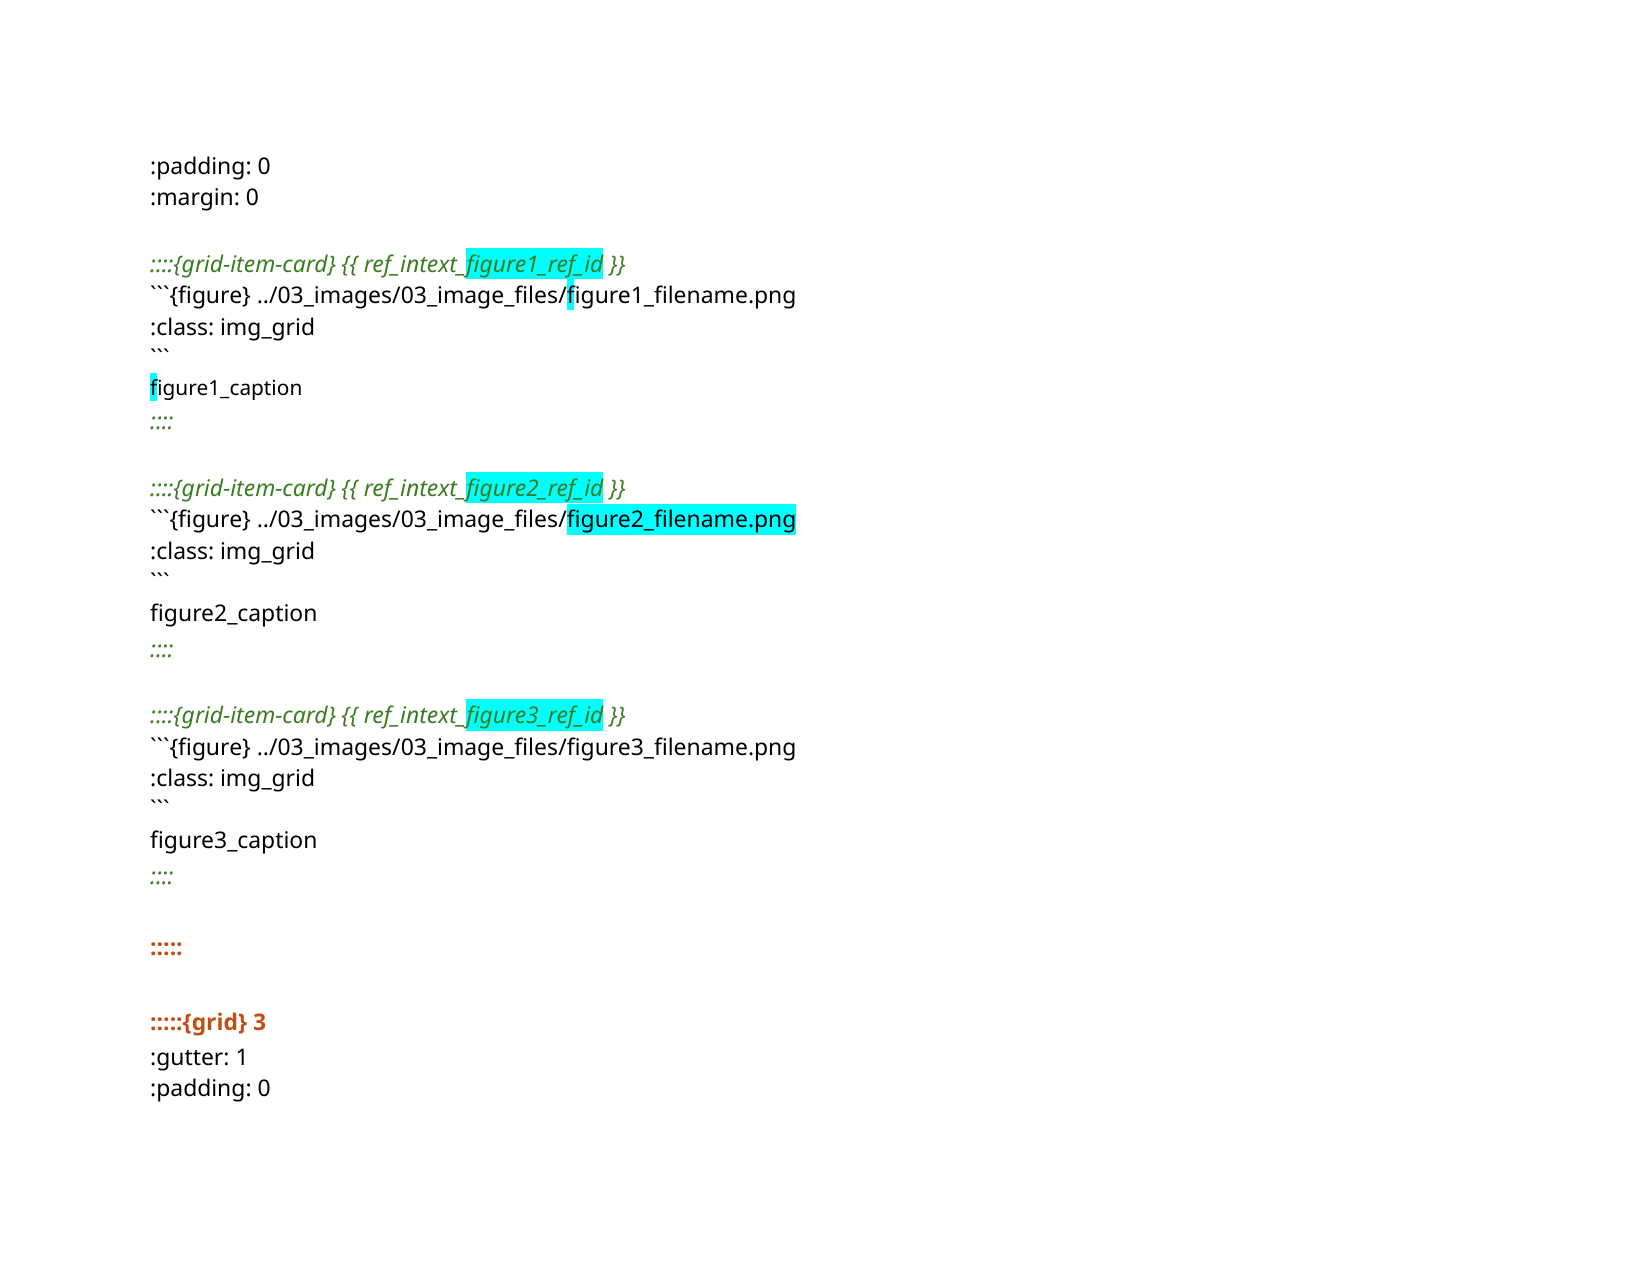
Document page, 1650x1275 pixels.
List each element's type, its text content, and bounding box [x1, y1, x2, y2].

subtitle ::::{grid-item-card} {{ ref_intext_figure2_ref_id }} [603, 472, 1500, 503]
text ``` [150, 566, 1500, 597]
text ```{figure} ../03_images/03_image_files/figure3_filename.png [150, 731, 1500, 762]
text :class: img_grid [150, 535, 1500, 566]
subtitle :::::{grid} 3 [150, 1006, 1500, 1037]
subtitle :::: [150, 633, 1500, 664]
subtitle :::: [150, 860, 1500, 891]
subtitle ::::{grid-item-card} {{ ref_intext_figure3_ref_id }} [150, 699, 466, 731]
text figure1_caption [157, 373, 1500, 401]
subtitle ::::{grid-item-card} {{ ref_intext_figure2_ref_id }} [150, 472, 466, 503]
subtitle ::::: [150, 931, 1500, 962]
text ```{figure} ../03_images/03_image_files/figure1_filename.png [150, 279, 567, 310]
text ``` [150, 342, 1500, 373]
text :gutter: 1 [150, 1041, 1500, 1072]
subtitle ::::{grid-item-card} {{ ref_intext_figure1_ref_id }} [603, 248, 1500, 279]
text figure4_caption [150, 824, 1500, 856]
text figure2_caption [150, 597, 1500, 628]
text :margin: 0 [150, 181, 1500, 212]
text :class: img_grid [150, 762, 1500, 793]
text :class: img_grid [150, 310, 1500, 342]
subtitle ::::{grid-item-card} {{ ref_intext_figure1_ref_id }} [150, 248, 466, 279]
text ``` [150, 793, 1500, 824]
text :padding: 0 [150, 150, 1500, 181]
text ```{figure} ../03_images/03_image_files/figure1_filename.png [574, 279, 1500, 310]
text ```{figure} ../03_images/03_image_files/figure2_filename.png [150, 503, 1500, 535]
subtitle :::: [150, 406, 1500, 437]
subtitle ::::{grid-item-card} {{ ref_intext_figure3_ref_id }} [603, 699, 1500, 731]
text :padding: 0 [150, 1072, 1500, 1103]
